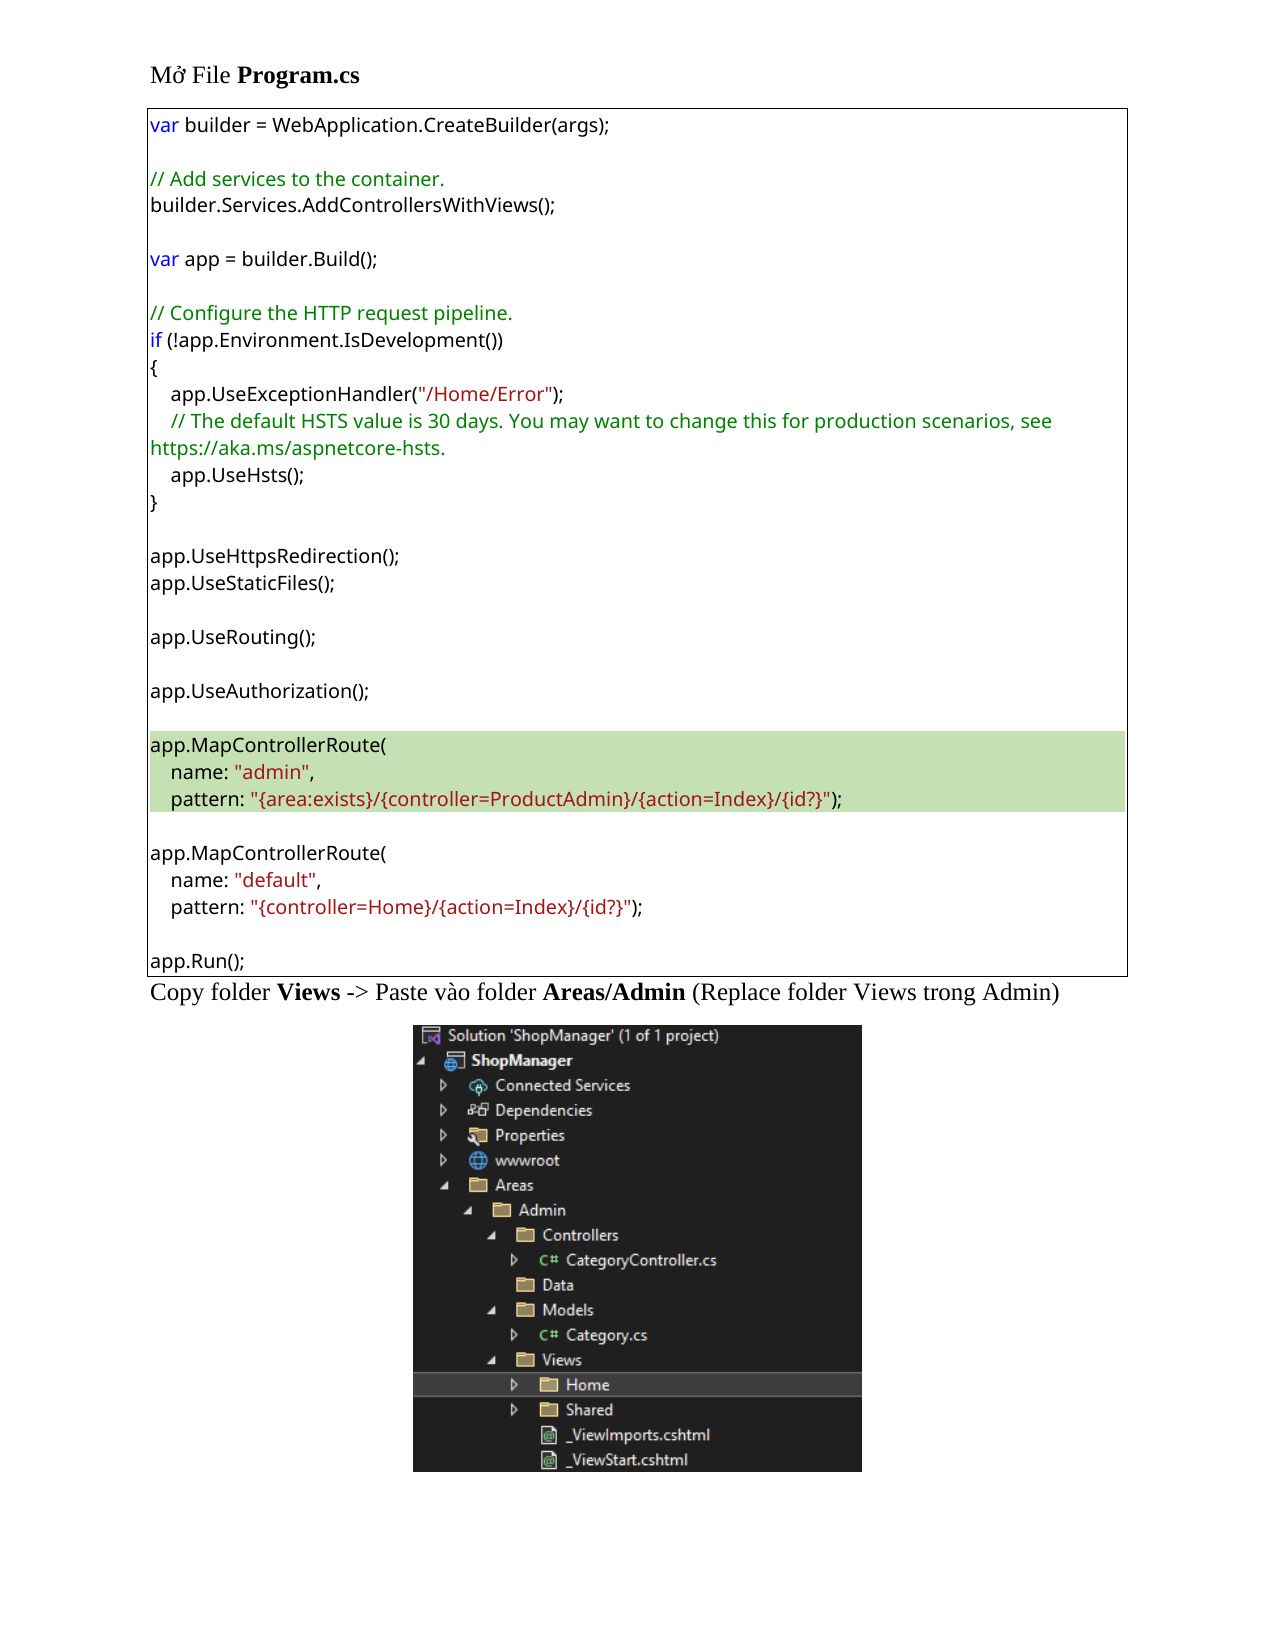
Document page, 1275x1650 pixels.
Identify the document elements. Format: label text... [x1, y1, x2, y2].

text var app = builder.Build(); [150, 246, 1125, 273]
text var builder = WebApplication.CreateBuilder(args); [148, 109, 1127, 138]
text app.UseExceptionHandler("/Home/Error"); [150, 381, 1125, 408]
text app.MapControllerRoute( [150, 731, 1125, 758]
text Mở File Program.cs [150, 60, 1125, 89]
text Copy folder Views -> Paste vào folder Areas/Admin (Replace folder Views trong Admin) [150, 977, 1125, 1006]
text // Configure the HTTP request pipeline. [150, 300, 1125, 327]
text name: "admin", [150, 758, 1125, 785]
text app.UseHsts(); [150, 462, 1125, 488]
text } [150, 488, 1125, 516]
text pattern: "{area:exists}/{controller=ProductAdmin}/{action=Index}/{id?}"); [150, 785, 1125, 812]
text app.UseStaticFiles(); [150, 569, 1125, 596]
text if (!app.Environment.IsDevelopment()) [150, 327, 1125, 354]
text app.UseAuthorization(); [150, 677, 1125, 704]
picture [413, 1025, 862, 1472]
text // The default HSTS value is 30 days. You may want to change this for production scenarios, see https://aka.ms/aspnetcore-hsts. [150, 408, 1125, 462]
text app.MapControllerRoute( [150, 839, 1125, 866]
text { [150, 354, 1125, 381]
text name: "default", [150, 866, 1125, 893]
text pattern: "{controller=Home}/{action=Index}/{id?}"); [150, 893, 1125, 920]
text builder.Services.AddControllersWithViews(); [150, 192, 1125, 219]
text // Add services to the container. [150, 165, 1125, 192]
text app.UseRouting(); [150, 623, 1125, 650]
text app.Run(); [148, 944, 1127, 976]
text app.UseHttpsRedirection(); [150, 542, 1125, 569]
